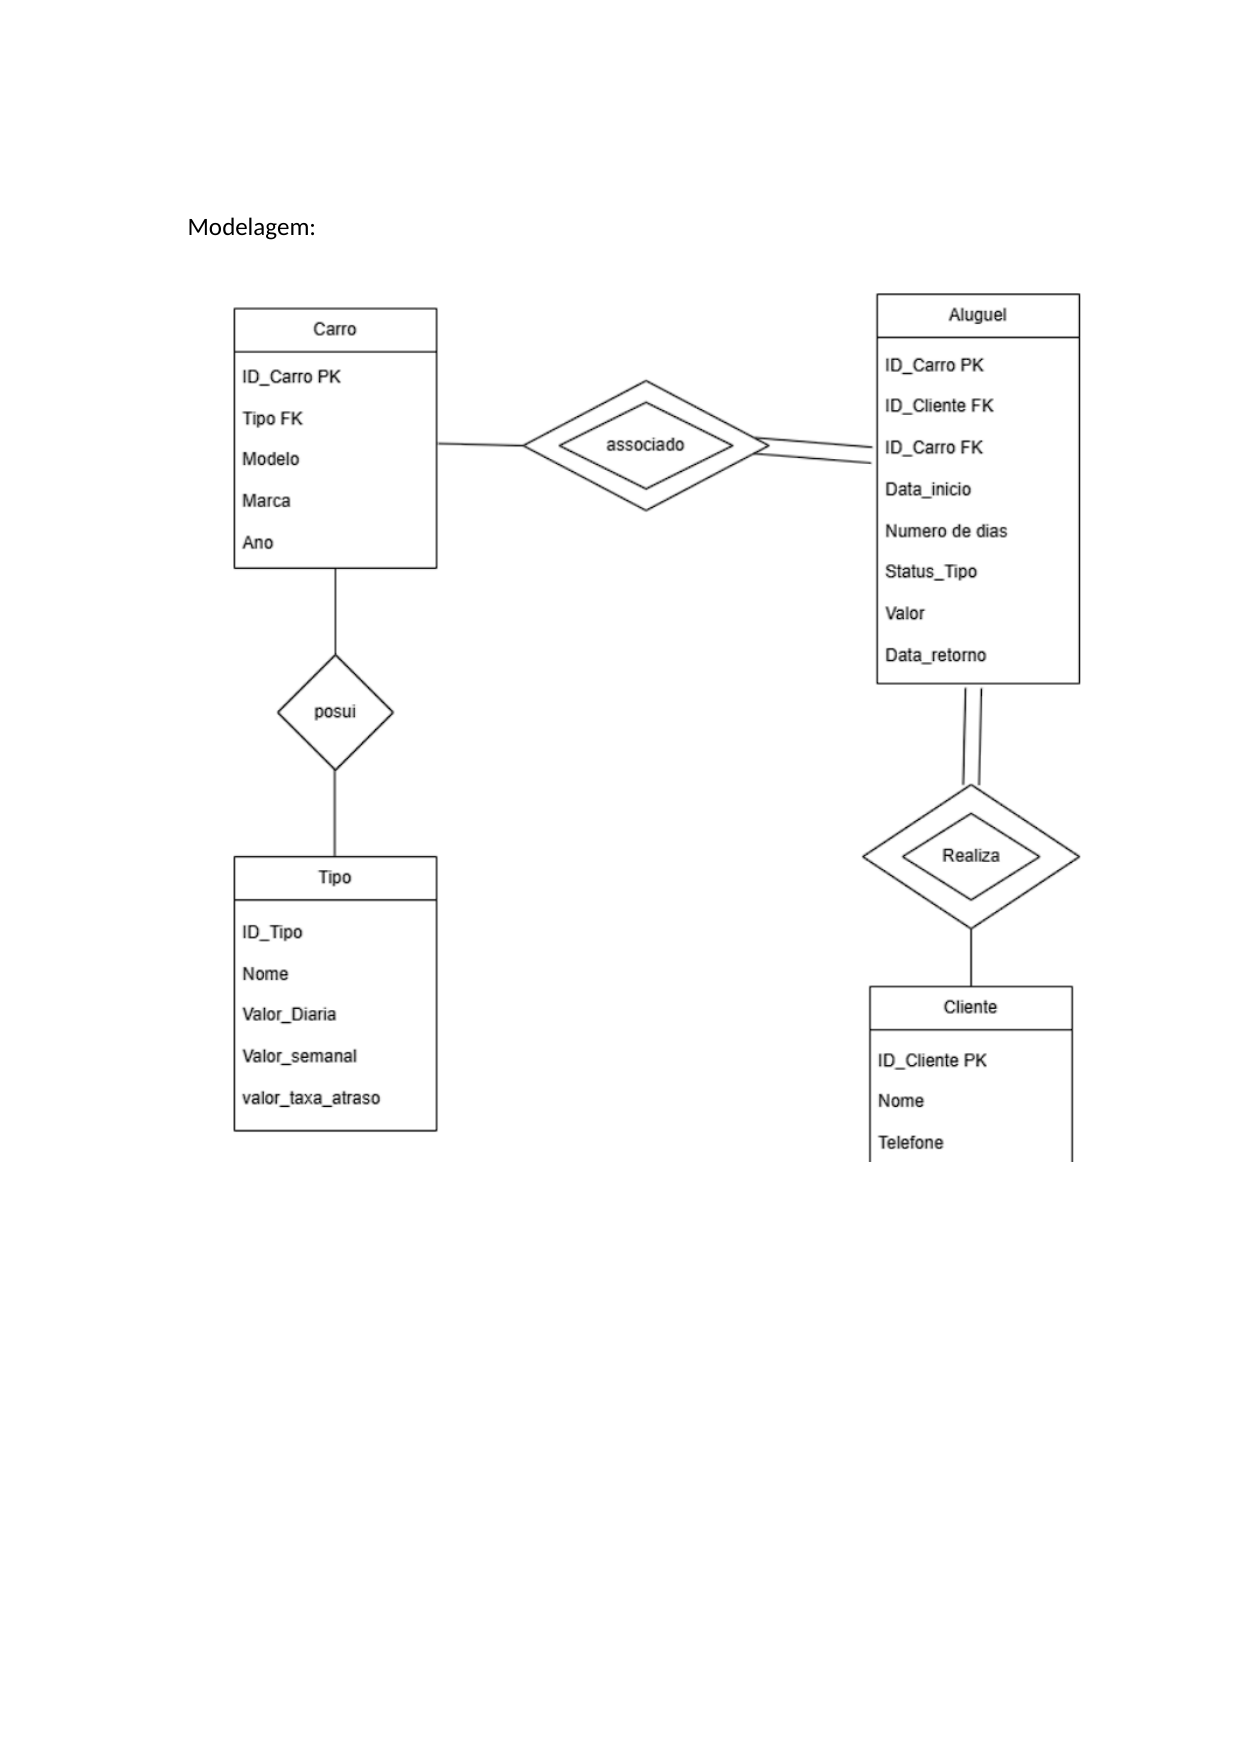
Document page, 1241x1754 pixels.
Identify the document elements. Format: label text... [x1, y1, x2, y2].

picture [187, 241, 1127, 1162]
text Modelagem: [150, 211, 1090, 242]
